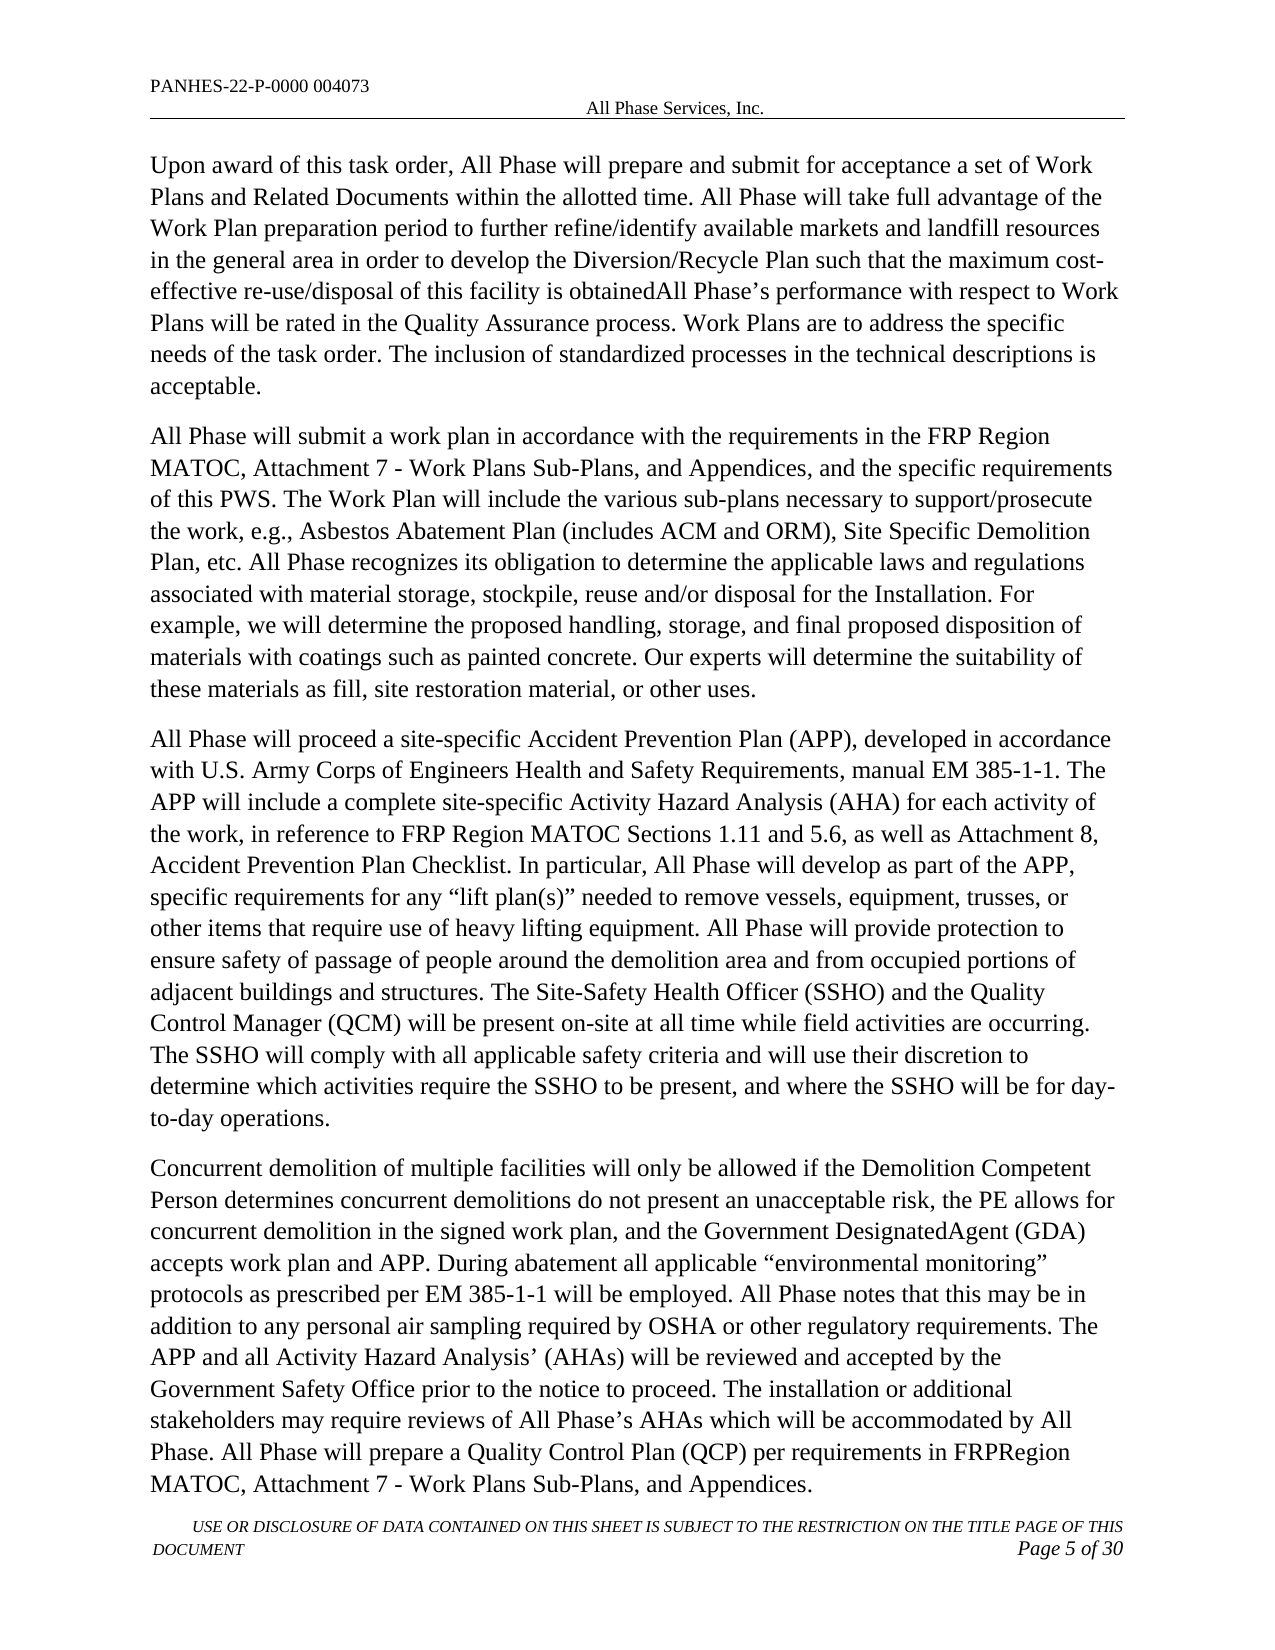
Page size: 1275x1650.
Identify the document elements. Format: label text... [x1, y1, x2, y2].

text Upon award of this task order, All Phase will prepare and submit for acceptance a set of Work Plans and Related Documents within the allotted time. All Phase will take full advantage of the Work Plan preparation period to further refine/identify available markets and landfill resources in the general area in order to develop the Diversion/Recycle Plan such that the maximum cost-effective re-use/disposal of this facility is obtainedAll Phase’s performance with respect to Work Plans will be rated in the Quality Assurance process. Work Plans are to address the specific needs of the task order. The inclusion of standardized processes in the technical descriptions is acceptable. [150, 150, 1125, 400]
text Concurrent demolition of multiple facilities will only be allowed if the Demolition Competent Person determines concurrent demolitions do not present an unacceptable risk, the PE allows for concurrent demolition in the signed work plan, and the Government DesignatedAgent (GDA) accepts work plan and APP. During abatement all applicable “environmental monitoring” protocols as prescribed per EM 385-1-1 will be employed. All Phase notes that this may be in addition to any personal air sampling required by OSHA or other regulatory requirements. The APP and all Activity Hazard Analysis’ (AHAs) will be reviewed and accepted by the Government Safety Office prior to the notice to proceed. The installation or additional stakeholders may require reviews of All Phase’s AHAs which will be accommodated by All Phase. All Phase will prepare a Quality Control Plan (QCP) per requirements in FRPRegion MATOC, Attachment 7 - Work Plans Sub-Plans, and Appendices. [150, 1153, 1125, 1497]
text All Phase will submit a work plan in accordance with the requirements in the FRP Region MATOC, Attachment 7 - Work Plans Sub-Plans, and Appendices, and the specific requirements of this PWS. The Work Plan will include the various sub-plans necessary to support/prosecute the work, e.g., Asbestos Abatement Plan (includes ACM and ORM), Site Specific Demolition Plan, etc. All Phase recognizes its obligation to determine the applicable laws and regulations associated with material storage, stockpile, reuse and/or disposal for the Installation. For example, we will determine the proposed handling, storage, and final proposed disposition of materials with coatings such as painted concrete. Our experts will determine the suitability of these materials as fill, site restoration material, or other uses. [150, 421, 1125, 702]
text All Phase will proceed a site-specific Accident Prevention Plan (APP), developed in accordance with U.S. Army Corps of Engineers Health and Safety Requirements, manual EM 385-1-1. The APP will include a complete site-specific Activity Hazard Analysis (AHA) for each activity of the work, in reference to FRP Region MATOC Sections 1.11 and 5.6, as well as Attachment 8, Accident Prevention Plan Checklist. In particular, All Phase will develop as part of the APP, specific requirements for any “lift plan(s)” needed to remove vessels, equipment, trusses, or other items that require use of heavy lifting equipment. All Phase will provide protection to ensure safety of passage of people around the demolition area and from occupied portions of adjacent buildings and structures. The Site-Safety Health Officer (SSHO) and the Quality Control Manager (QCM) will be present on-site at all time while field activities are occurring. The SSHO will comply with all applicable safety criteria and will use their discretion to determine which activities require the SSHO to be present, and where the SSHO will be for day-to-day operations. [150, 724, 1125, 1132]
